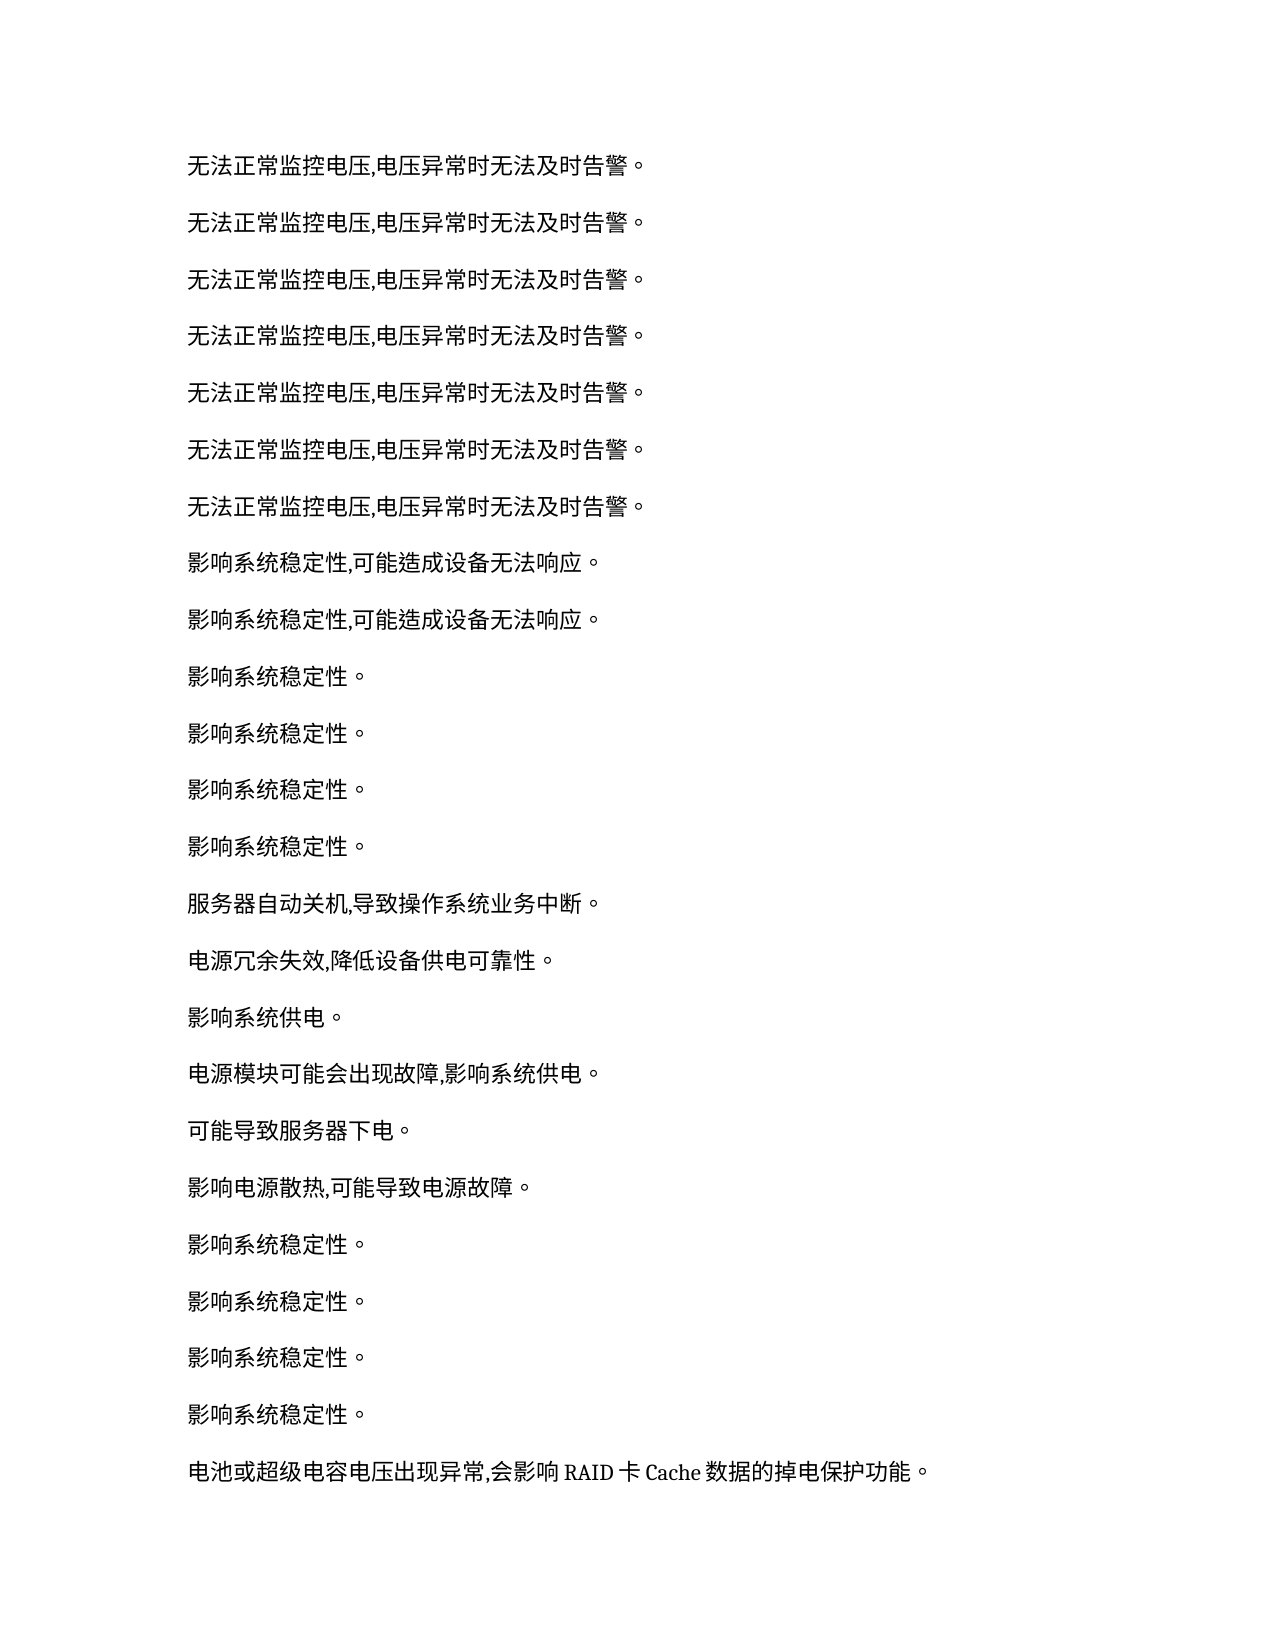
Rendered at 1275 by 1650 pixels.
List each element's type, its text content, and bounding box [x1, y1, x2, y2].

text 无法正常监控电压,电压异常时无法及时告警。 [187, 434, 1087, 465]
text 影响系统稳定性。 [187, 1229, 1087, 1260]
text 电源冗余失效,降低设备供电可靠性。 [187, 945, 1087, 976]
text 无法正常监控电压,电压异常时无法及时告警。 [187, 377, 1087, 408]
text 影响系统稳定性,可能造成设备无法响应。 [187, 604, 1087, 635]
text 影响系统稳定性。 [187, 718, 1087, 749]
text 影响系统稳定性。 [187, 774, 1087, 806]
text 无法正常监控电压,电压异常时无法及时告警。 [187, 320, 1087, 352]
text 影响电源散热,可能导致电源故障。 [187, 1172, 1087, 1203]
text 影响系统稳定性。 [187, 1399, 1087, 1430]
text 影响系统稳定性。 [187, 1285, 1087, 1317]
text 影响系统稳定性。 [187, 1342, 1087, 1373]
text 影响系统稳定性,可能造成设备无法响应。 [187, 547, 1087, 579]
text 无法正常监控电压,电压异常时无法及时告警。 [187, 491, 1087, 522]
text 电源模块可能会出现故障,影响系统供电。 [187, 1058, 1087, 1089]
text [187, 150, 1087, 181]
text 无法正常监控电压,电压异常时无法及时告警。 [187, 263, 1087, 295]
text 电池或超级电容电压出现异常,会影响RAID卡Cache数据的掉电保护功能。 [187, 1456, 1087, 1487]
text 影响系统稳定性。 [187, 831, 1087, 862]
text 无法正常监控电压,电压异常时无法及时告警。 [187, 207, 1087, 238]
text 影响系统供电。 [187, 1002, 1087, 1033]
text 可能导致服务器下电。 [187, 1115, 1087, 1146]
text 服务器自动关机,导致操作系统业务中断。 [187, 888, 1087, 919]
text 影响系统稳定性。 [187, 661, 1087, 692]
